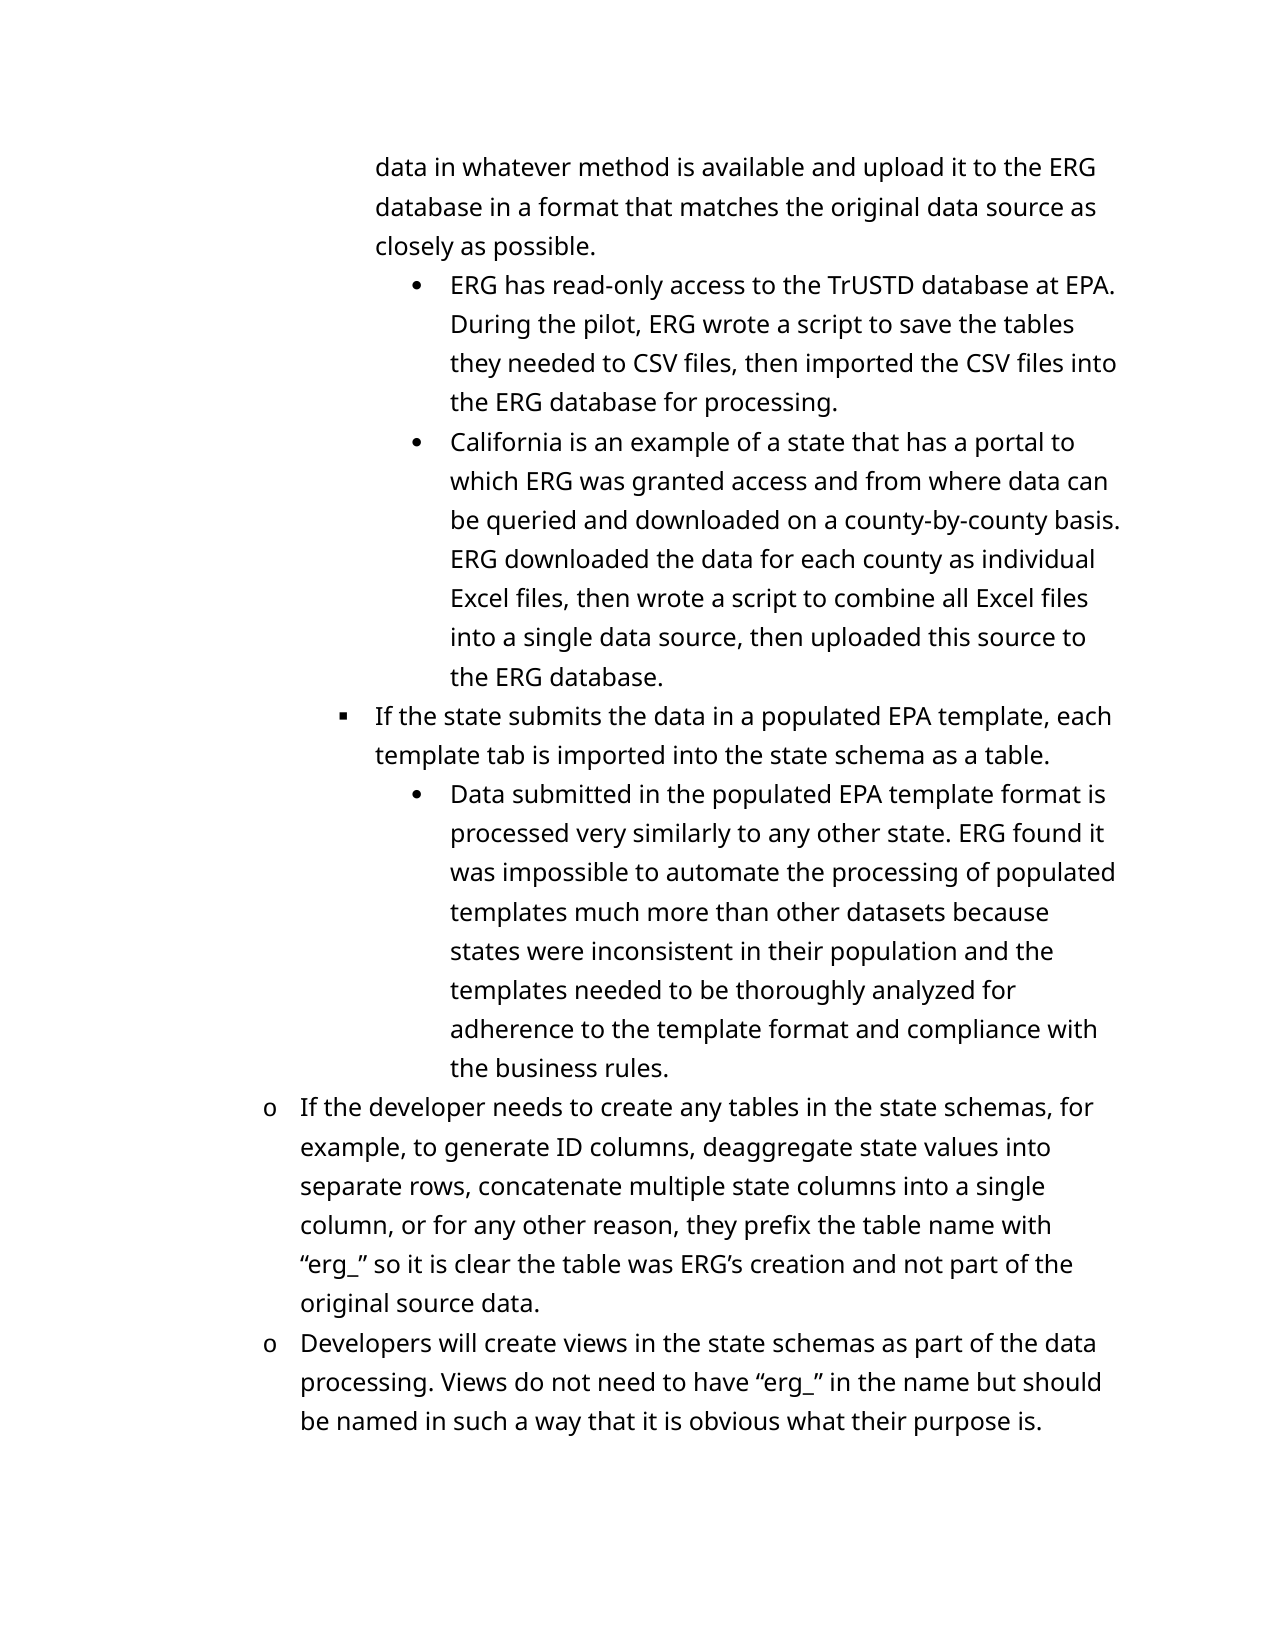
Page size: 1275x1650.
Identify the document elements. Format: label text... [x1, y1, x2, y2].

list California is an example of a state that has a portal to which ERG was granted access and from where data can be queried and downloaded on a county-by-county basis. ERG downloaded the data for each county as individual Excel files, then wrote a script to combine all Excel files into a single data source, then uploaded this source to the ERG database. [412, 424, 1125, 693]
list Developers will create views in the state schemas as part of the data processing. Views do not need to have “erg_” in the name but should be named in such a way that it is obvious what their purpose is. [262, 1325, 1125, 1438]
list If the state submits the data in a populated EPA template, each template tab is imported into the state schema as a table. [337, 698, 1125, 772]
list ERG has read-only access to the TrUSTD database at EPA. During the pilot, ERG wrote a script to save the tables they needed to CSV files, then imported the CSV files into the ERG database for processing. [412, 267, 1125, 419]
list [337, 150, 1125, 262]
list Data submitted in the populated EPA template format is processed very similarly to any other state. ERG found it was impossible to automate the processing of populated templates much more than other datasets because states were inconsistent in their population and the templates needed to be thoroughly analyzed for adherence to the template format and compliance with the business rules. [412, 777, 1125, 1085]
list If the developer needs to create any tables in the state schemas, for example, to generate ID columns, deaggregate state values into separate rows, concatenate multiple state columns into a single column, or for any other reason, they prefix the table name with “erg_” so it is clear the table was ERG’s creation and not part of the original source data. [262, 1090, 1125, 1320]
